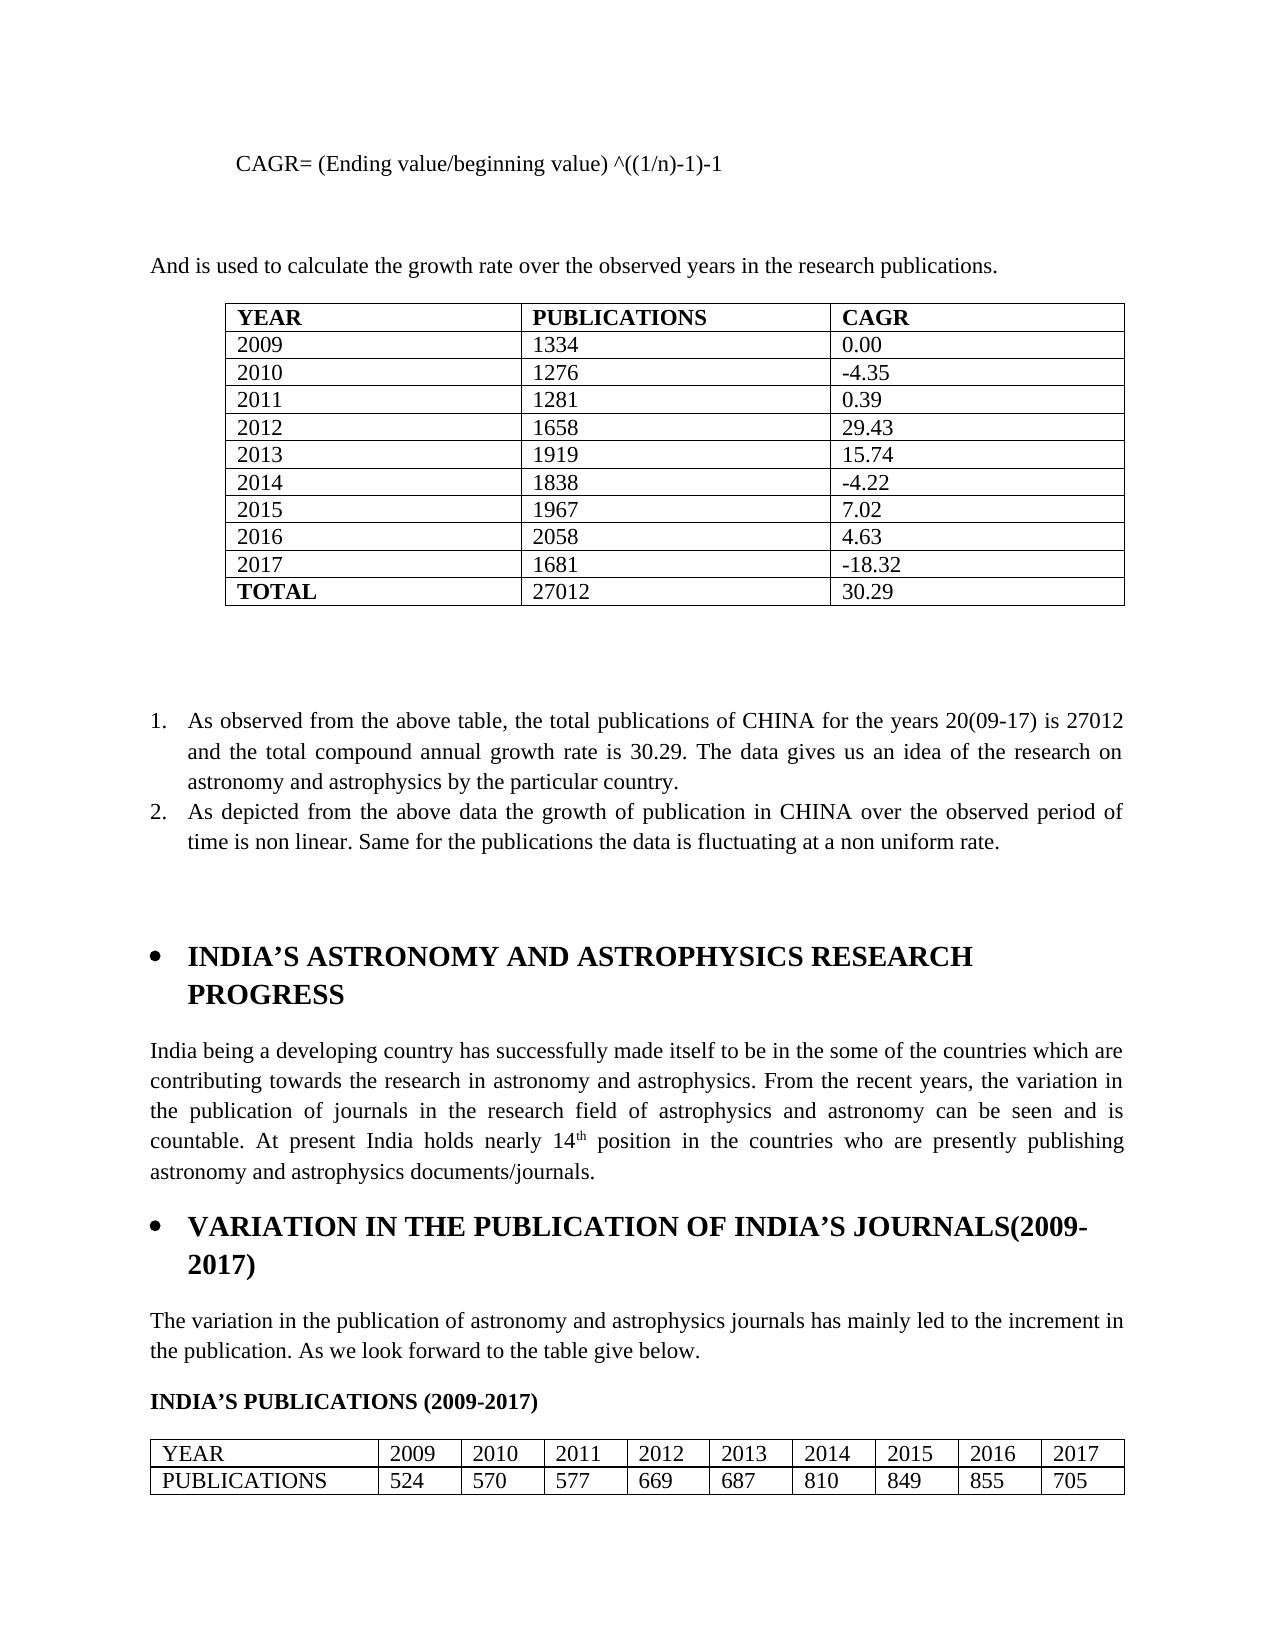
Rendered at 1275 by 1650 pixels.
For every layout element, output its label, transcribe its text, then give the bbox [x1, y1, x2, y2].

table_cell 2017 [226, 551, 521, 577]
text The variation in the publication of astronomy and astrophysics journals has mainly led to the increment in the publication. As we look forward to the table give below. [150, 1307, 1125, 1363]
list As observed from the above table, the total publications of CHINA for the years 20(09-17) is 27012 and the total compound annual growth rate is 30.29. The data gives us an idea of the research on astronomy and astrophysics by the particular country. [150, 708, 1125, 794]
table_cell 2015 [226, 496, 521, 522]
text INDIA’S PUBLICATIONS (2009-2017) [150, 1388, 1125, 1414]
table_cell 1919 [522, 441, 830, 467]
table_cell 2012 [226, 414, 521, 440]
list VARIATION IN THE PUBLICATION OF INDIA’S JOURNALS(2009-2017) [150, 1209, 1125, 1281]
list INDIA’S ASTRONOMY AND ASTROPHYSICS RESEARCH PROGRESS [150, 939, 1125, 1011]
table_cell 669 [628, 1468, 709, 1494]
table_cell 1658 [522, 414, 830, 440]
text CAGR= (Ending value/beginning value) ^((1/n)-1)-1 [150, 150, 1125, 176]
table_header 2013 [710, 1440, 792, 1466]
table_cell 1838 [522, 469, 830, 495]
table_cell 2011 [226, 386, 521, 413]
table_cell -4.35 [831, 359, 1124, 385]
table_cell 570 [462, 1468, 544, 1494]
table_cell TOTAL [226, 578, 521, 604]
table_cell 1681 [522, 551, 830, 577]
table_cell 2014 [226, 469, 521, 495]
table_cell -4.22 [831, 469, 1124, 495]
table_cell 0.39 [831, 386, 1124, 413]
table_cell 2009 [226, 332, 521, 358]
table_cell 27012 [522, 578, 830, 604]
table_header 2012 [628, 1440, 709, 1466]
table_cell 687 [710, 1468, 792, 1494]
table_cell PUBLICATIONS [151, 1468, 378, 1494]
table_cell 1276 [522, 359, 830, 385]
table_cell 810 [793, 1468, 875, 1494]
table_cell 524 [379, 1468, 461, 1494]
table_cell -18.32 [831, 551, 1124, 577]
table_cell 15.74 [831, 441, 1124, 467]
table_header YEAR [226, 304, 521, 331]
table_header 2014 [793, 1440, 875, 1466]
table_cell 4.63 [831, 523, 1124, 550]
table_header 2010 [462, 1440, 544, 1466]
table_cell 2016 [226, 523, 521, 550]
table_header PUBLICATIONS [522, 304, 830, 331]
table_header 2017 [1042, 1440, 1124, 1466]
table_cell 29.43 [831, 414, 1124, 440]
table_cell 1334 [522, 332, 830, 358]
table_cell 2058 [522, 523, 830, 550]
table_header 2016 [959, 1440, 1041, 1466]
table_cell 1281 [522, 386, 830, 413]
table_cell 0.00 [831, 332, 1124, 358]
table_header YEAR [151, 1440, 378, 1466]
table_cell 2010 [226, 359, 521, 385]
table_cell 855 [959, 1468, 1041, 1494]
table_header 2011 [545, 1440, 627, 1466]
table_cell 849 [876, 1468, 958, 1494]
table_cell 705 [1042, 1468, 1124, 1494]
table_header 2015 [876, 1440, 958, 1466]
table_cell 577 [545, 1468, 627, 1494]
table_cell 30.29 [831, 578, 1124, 604]
text India being a developing country has successfully made itself to be in the some of the countries which are contributing towards the research in astronomy and astrophysics. From the recent years, the variation in the publication of journals in the research field of astrophysics and astronomy can be seen and is countable. At present India holds nearly 14th position in the countries who are presently publishing astronomy and astrophysics documents/journals. [150, 1037, 1125, 1184]
table_cell 2013 [226, 441, 521, 467]
table_header CAGR [831, 304, 1124, 331]
table_header 2009 [379, 1440, 461, 1466]
list As depicted from the above data the growth of publication in CHINA over the observed period of time is non linear. Same for the publications the data is fluctuating at a non uniform rate. [150, 798, 1125, 855]
table_cell 7.02 [831, 496, 1124, 522]
table_cell 1967 [522, 496, 830, 522]
text And is used to calculate the growth rate over the observed years in the research publications. [150, 252, 1125, 278]
